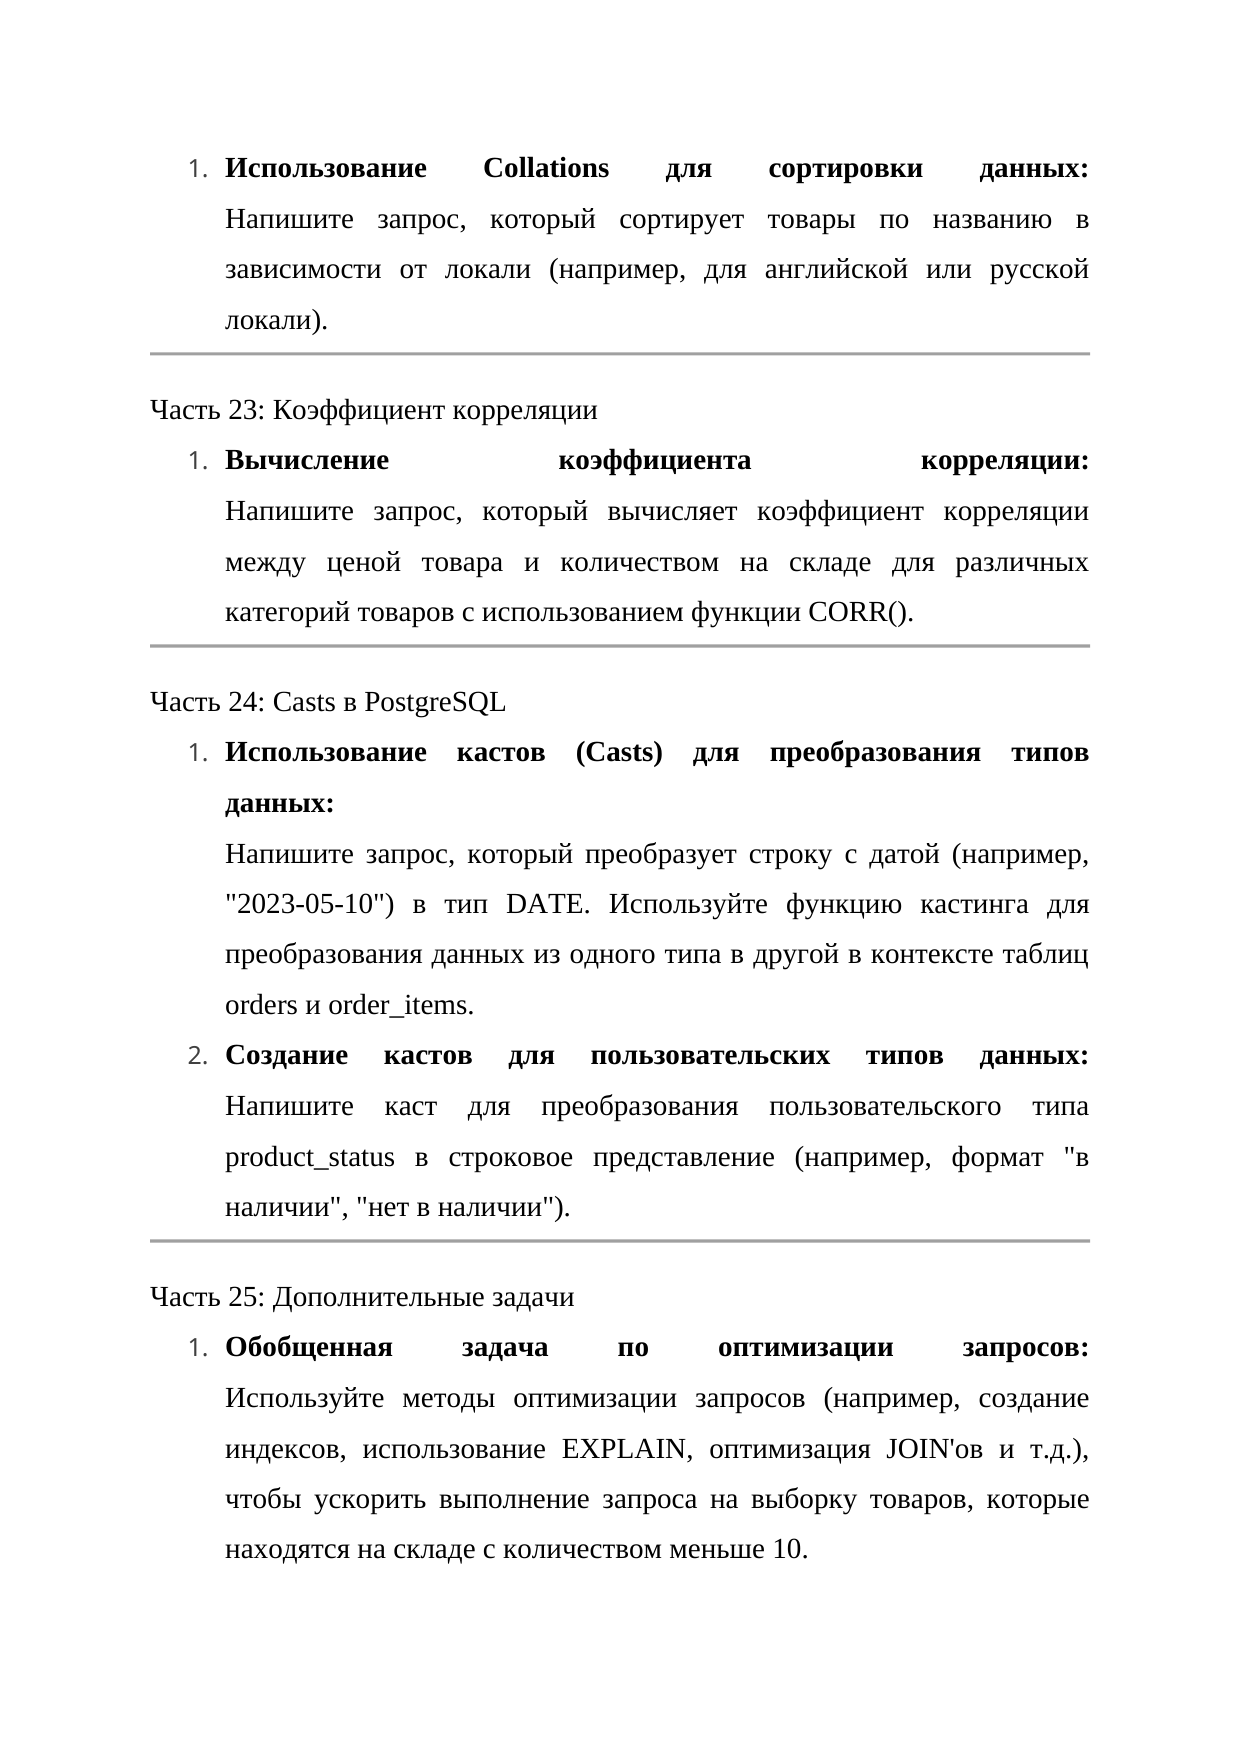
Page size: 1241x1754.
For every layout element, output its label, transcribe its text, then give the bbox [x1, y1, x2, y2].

text Часть 25: Дополнительные задачи [150, 1279, 1090, 1312]
list Обобщенная задача по оптимизации запросов: Используйте методы оптимизации запросов (например, создание индексов, использование EXPLAIN, оптимизация JOIN'ов и т.д.), чтобы ускорить выполнение запроса на выборку товаров, которые находятся на складе с количеством меньше 10. [187, 1329, 1090, 1565]
text Часть 24: Casts в PostgreSQL [150, 684, 1090, 717]
list Вычисление коэффициента корреляции: Напишите запрос, который вычисляет коэффициент корреляции между ценой товара и количеством на складе для различных категорий товаров с использованием функции CORR(). [187, 442, 1090, 628]
list Использование Collations для сортировки данных: Напишите запрос, который сортирует товары по названию в зависимости от локали (например, для английской или русской локали). [187, 150, 1090, 336]
text Часть 23: Коэффициент корреляции [150, 392, 1090, 425]
list Создание кастов для пользовательских типов данных: Напишите каст для преобразования пользовательского типа product_status в строковое представление (например, формат "в наличии", "нет в наличии"). [187, 1037, 1090, 1223]
list Использование кастов (Casts) для преобразования типов данных: Напишите запрос, который преобразует строку с датой (например, "2023-05-10") в тип DATE. Используйте функцию кастинга для преобразования данных из одного типа в другой в контексте таблиц orders и order_items. [187, 734, 1090, 1020]
